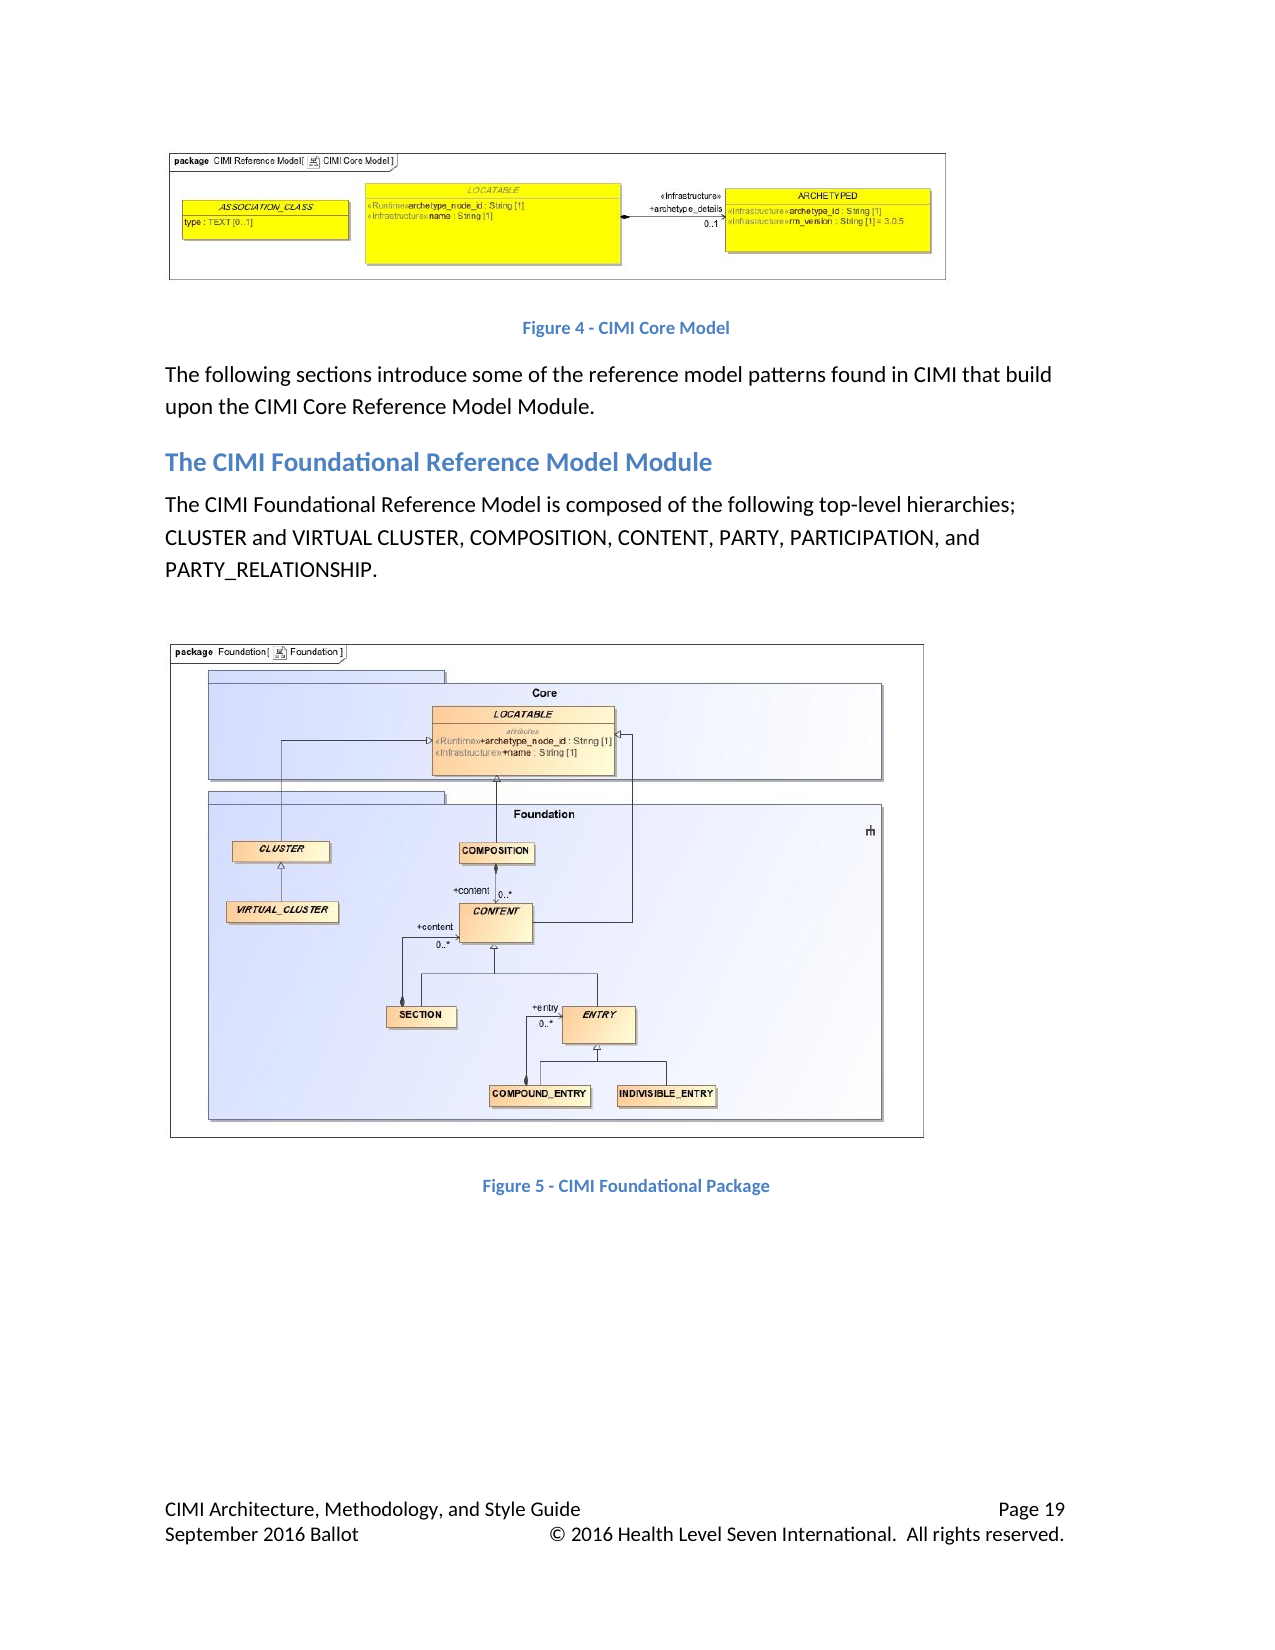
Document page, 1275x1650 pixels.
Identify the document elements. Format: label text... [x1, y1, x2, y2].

text The CIMI Foundational Reference Model is composed of the following top-level hierarchies; CLUSTER and VIRTUAL CLUSTER, COMPOSITION, CONTENT, PARTY, PARTICIPATION, and PARTY_RELATIONSHIP. [165, 490, 1087, 583]
text Figure 5 - CIMI Foundational Package [165, 1174, 1087, 1197]
picture [165, 150, 957, 291]
subtitle The CIMI Foundational Reference Model Module [165, 445, 1087, 478]
text Figure 4 - CIMI Core Model [165, 316, 1087, 339]
text The following sections introduce some of the reference model patterns found in CIMI that build upon the CIMI Core Reference Model Module. [165, 360, 1087, 420]
picture [165, 640, 936, 1150]
